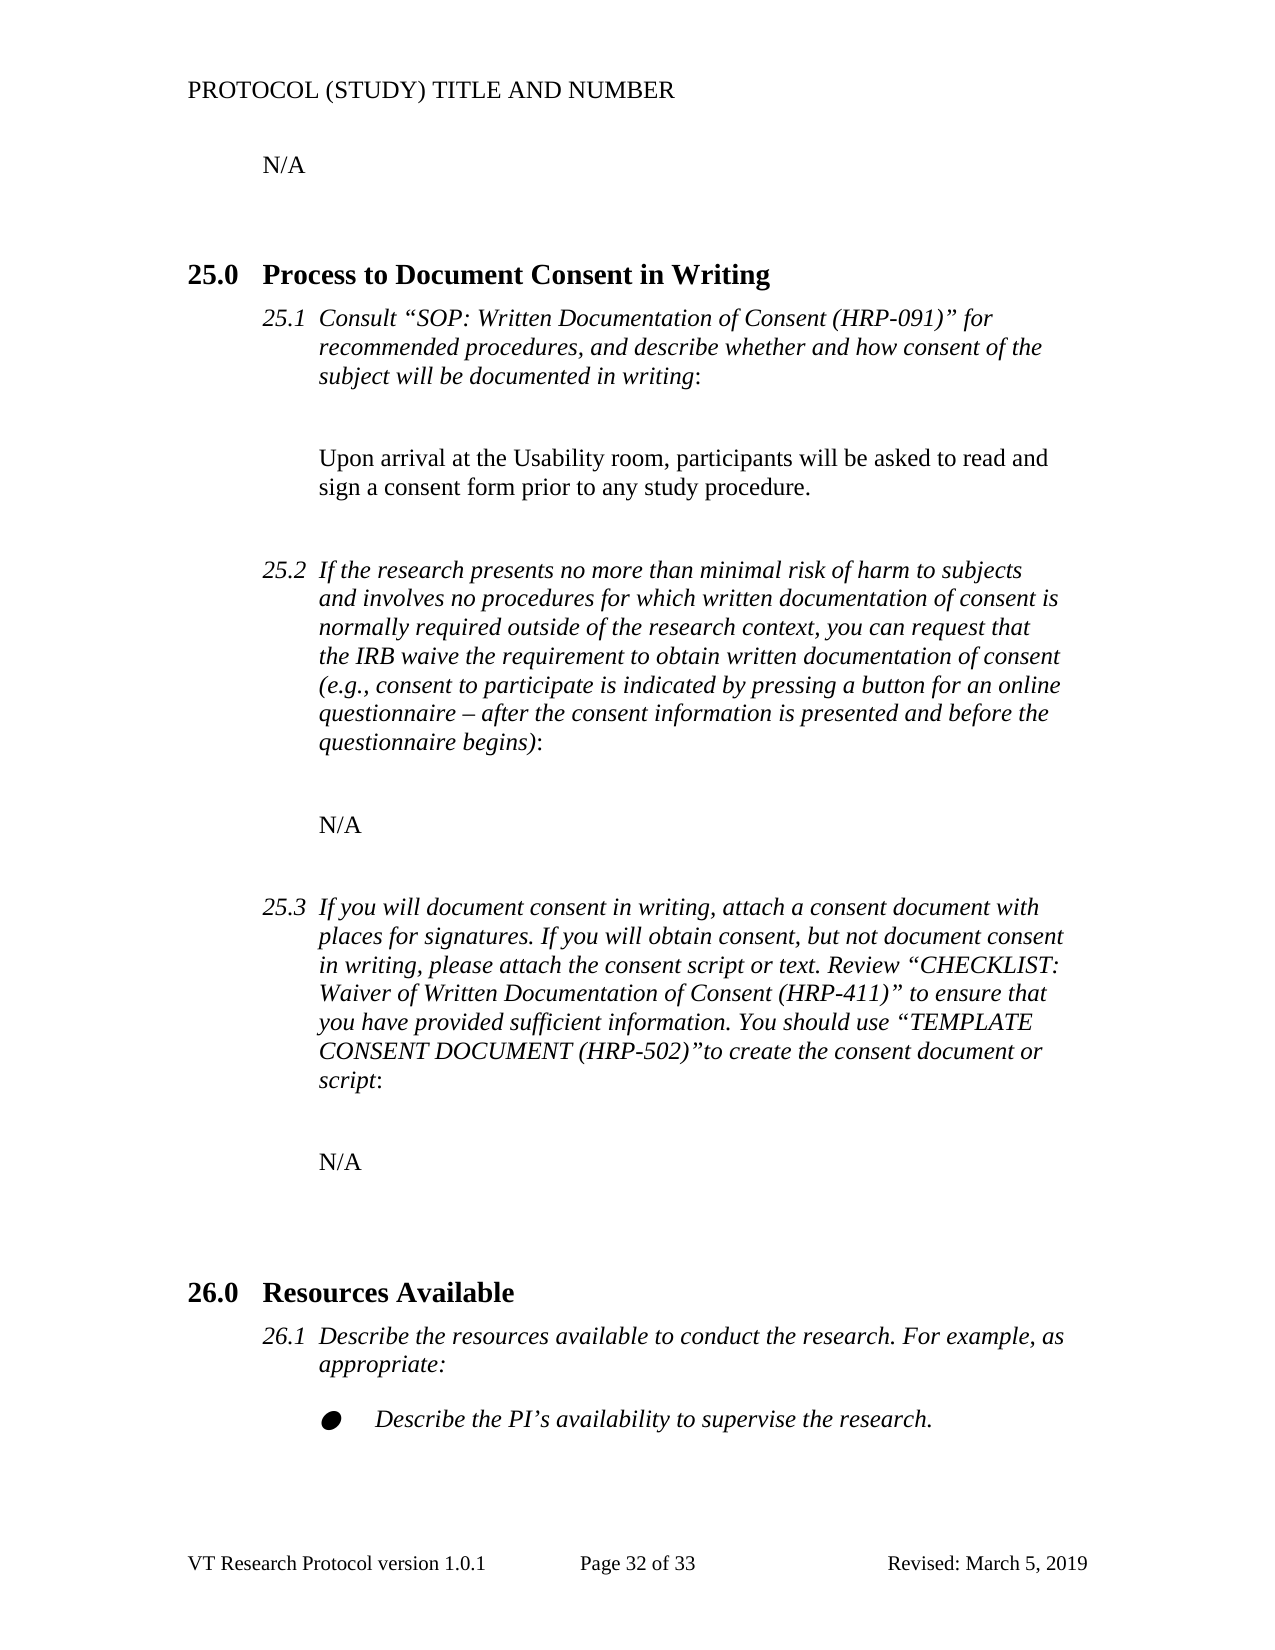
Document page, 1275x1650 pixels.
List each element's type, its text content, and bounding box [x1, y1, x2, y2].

text N/A [262, 150, 1069, 179]
text N/A [319, 1147, 1069, 1176]
list If you will document consent in writing, attach a consent document with places for signatures. If you will obtain consent, but not document consent in writing, please attach the consent script or text. Review “CHECKLIST: Waiver of Written Documentation of Consent (HRP-411)” to ensure that you have provided sufficient information. You should use “TEMPLATE CONSENT DOCUMENT (HRP-502)”to create the consent document or script: [262, 892, 1069, 1093]
subtitle Process to Document Consent in Writing [187, 257, 1087, 291]
text N/A [319, 810, 1069, 838]
text Upon arrival at the Usability room, participants will be asked to read and sign a consent form prior to any study procedure. [319, 443, 1069, 501]
list Consult “SOP: Written Documentation of Consent (HRP-091)” for recommended procedures, and describe whether and how consent of the subject will be documented in writing: [262, 303, 1069, 390]
subtitle Resources Available [187, 1275, 1087, 1308]
list Describe the resources available to conduct the research. For example, as appropriate: [262, 1321, 1069, 1378]
list Describe the PI’s availability to supervise the research. [319, 1391, 1069, 1442]
list If the research presents no more than minimal risk of harm to subjects and involves no procedures for which written documentation of consent is normally required outside of the research context, you can request that the IRB waive the requirement to obtain written documentation of consent (e.g., consent to participate is indicated by pressing a button for an online questionnaire – after the consent information is presented and before the questionnaire begins): [262, 555, 1069, 756]
